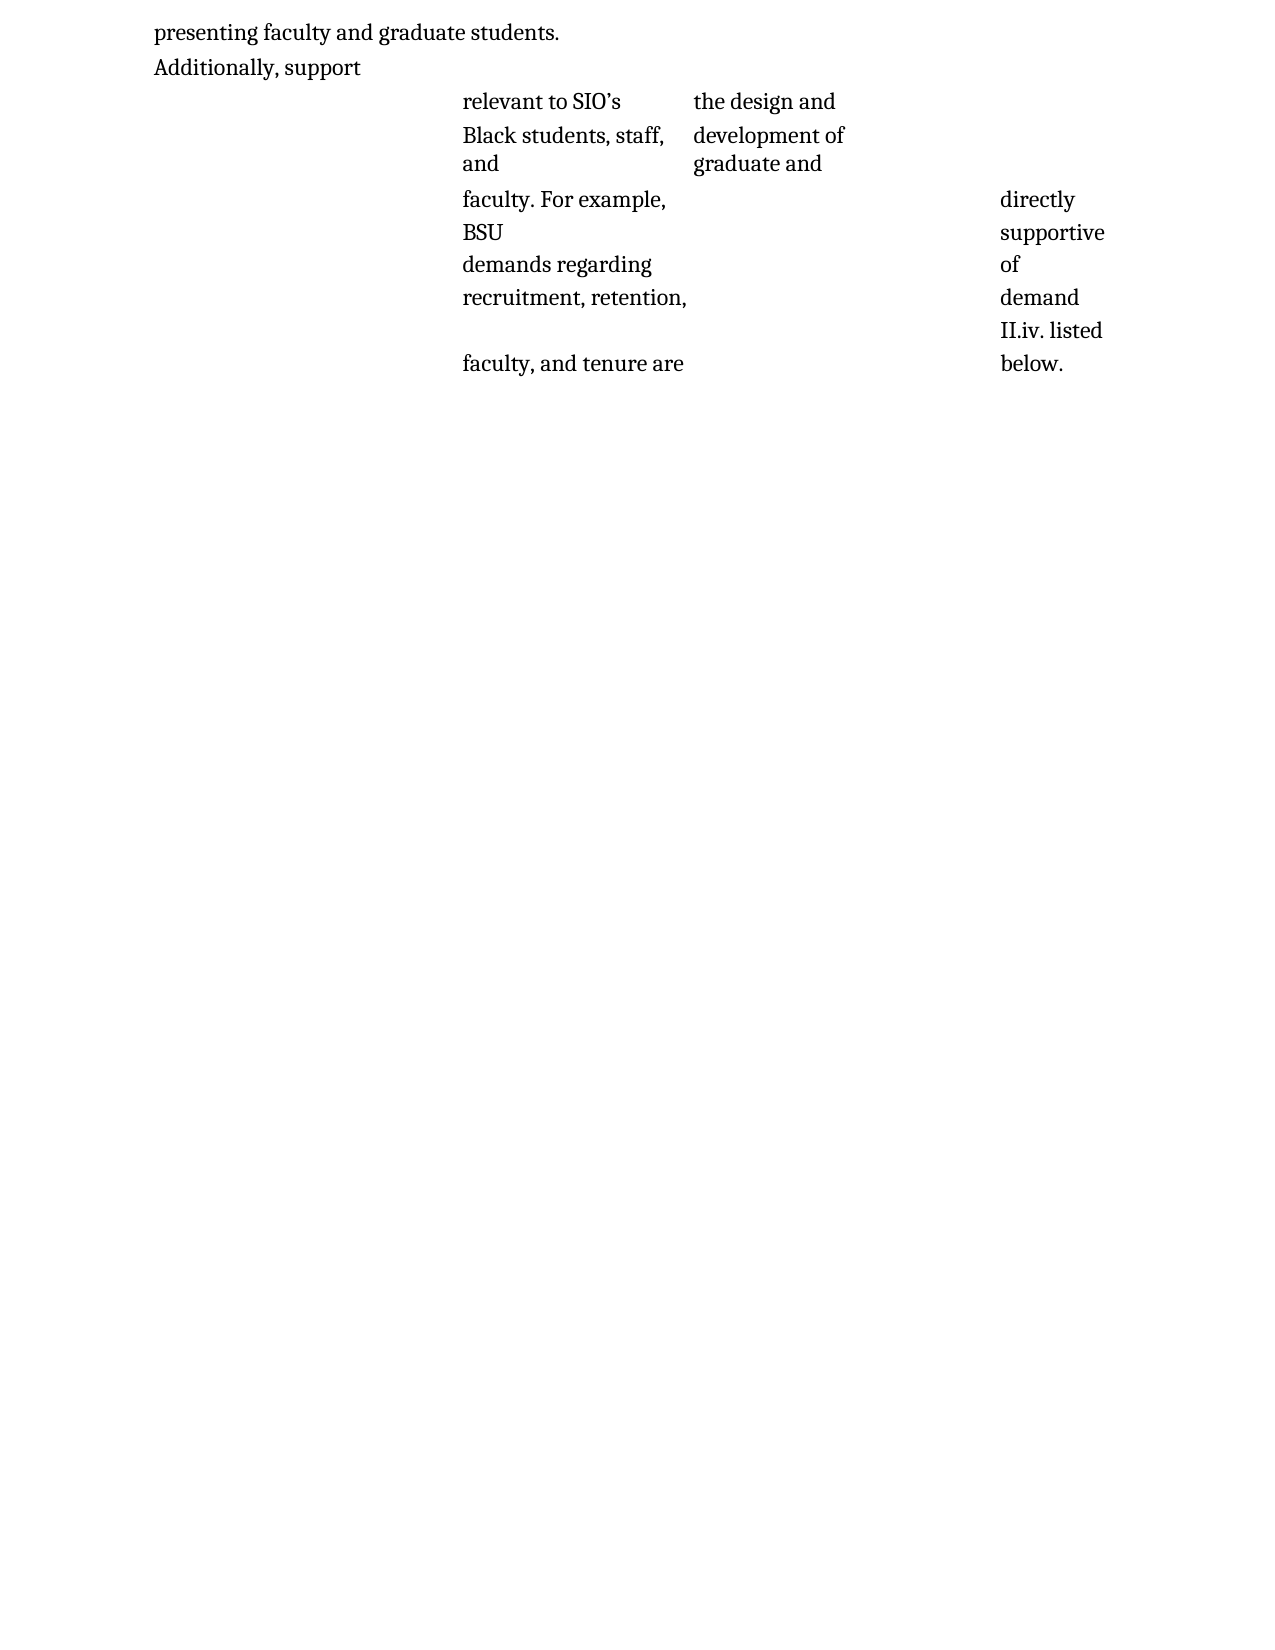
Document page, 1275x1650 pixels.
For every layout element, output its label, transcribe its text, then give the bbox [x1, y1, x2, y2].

text Additionally, support [153, 54, 1125, 80]
text presenting faculty and graduate students. [153, 16, 915, 46]
text relevant to SIO’s the design and [462, 88, 1125, 115]
text and graduate and [462, 149, 1125, 176]
text faculty. For example, BSU demands regarding recruitment, retention, faculty, and tenure are directly supportive of demand II.iv. listed below. [1000, 181, 1125, 377]
text Black students, staff, development of [462, 120, 1125, 149]
text faculty. For example, BSU demands regarding recruitment, retention, faculty, and tenure are directly supportive of demand II.iv. listed below. [462, 181, 688, 410]
